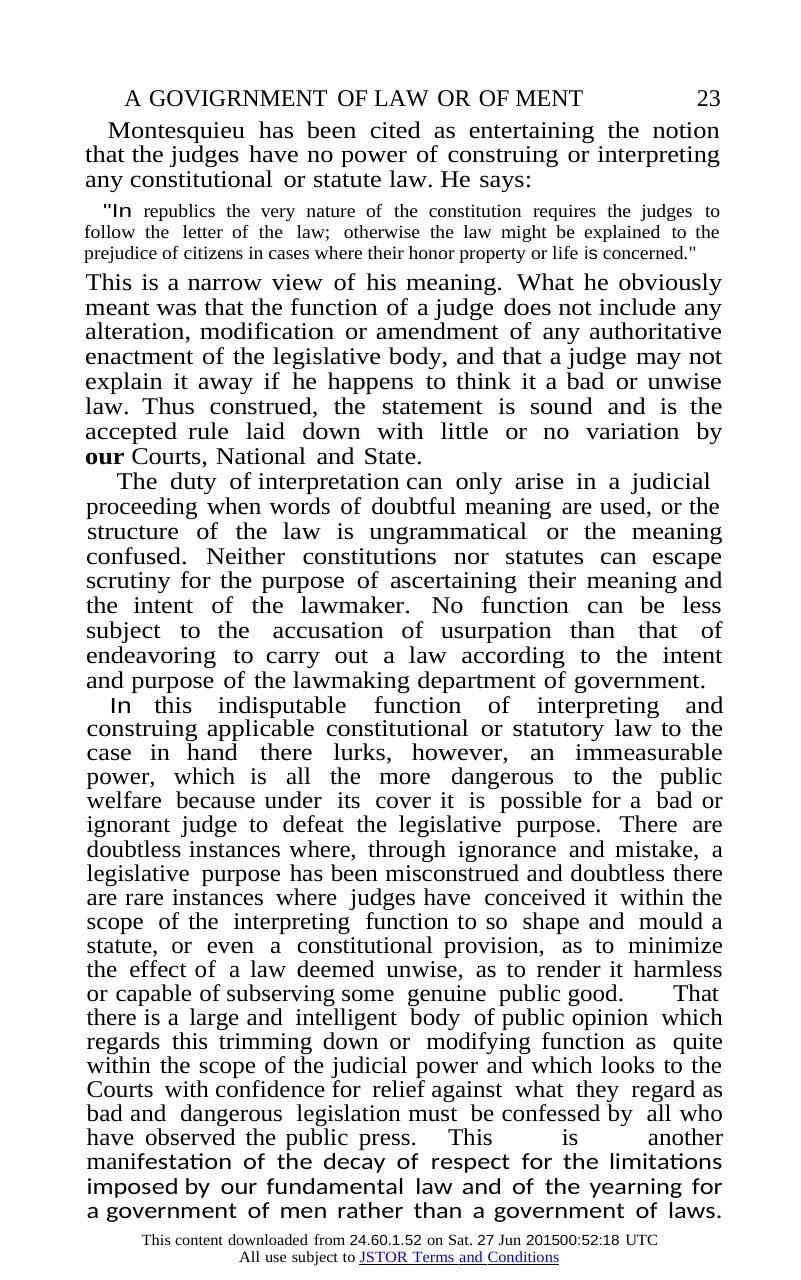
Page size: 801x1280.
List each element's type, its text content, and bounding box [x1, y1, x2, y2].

text structure of the law is ungrammatical or the meaning confused. Neither constitutions nor statutes can escape scrutiny for the purpose of ascertaining their meaning and the intent of the lawmaker. No function can be less subject to the accusation of usurpation than that of endeavoring to carry out a law according to the intent and purpose of the lawmaking department of government. [86, 519, 722, 694]
text "In republics the very nature of the constitution requires the judges to follow the letter of the law; otherwise the law might be explained to the prejudice of citizens in cases where their honor property or life is concerned." [84, 200, 720, 263]
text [86, 694, 723, 1224]
subtitle A GOVIGRNMENT OF LAW OR OF MENT 23 [109, 84, 735, 111]
text The duty of interpretation can only arise in a judicial [92, 469, 735, 494]
text Montesquieu has been cited as entertaining the notion that the judges have no power of construing or interpreting any constitutional or statute law. He says: [85, 119, 720, 193]
text proceeding when words of doubtful meaning are used, or the [86, 494, 721, 519]
subtitle This is a narrow view of his meaning. What he obviously meant was that the function of a judge does not include any alteration, modification or amendment of any authoritative enactment of the legislative body, and that a judge may not explain it away if he happens to think it a bad or unwise law. Thus construed, the statement is sound and is the accepted rule laid down with little or no variation by our Courts, National and State. [85, 270, 722, 469]
